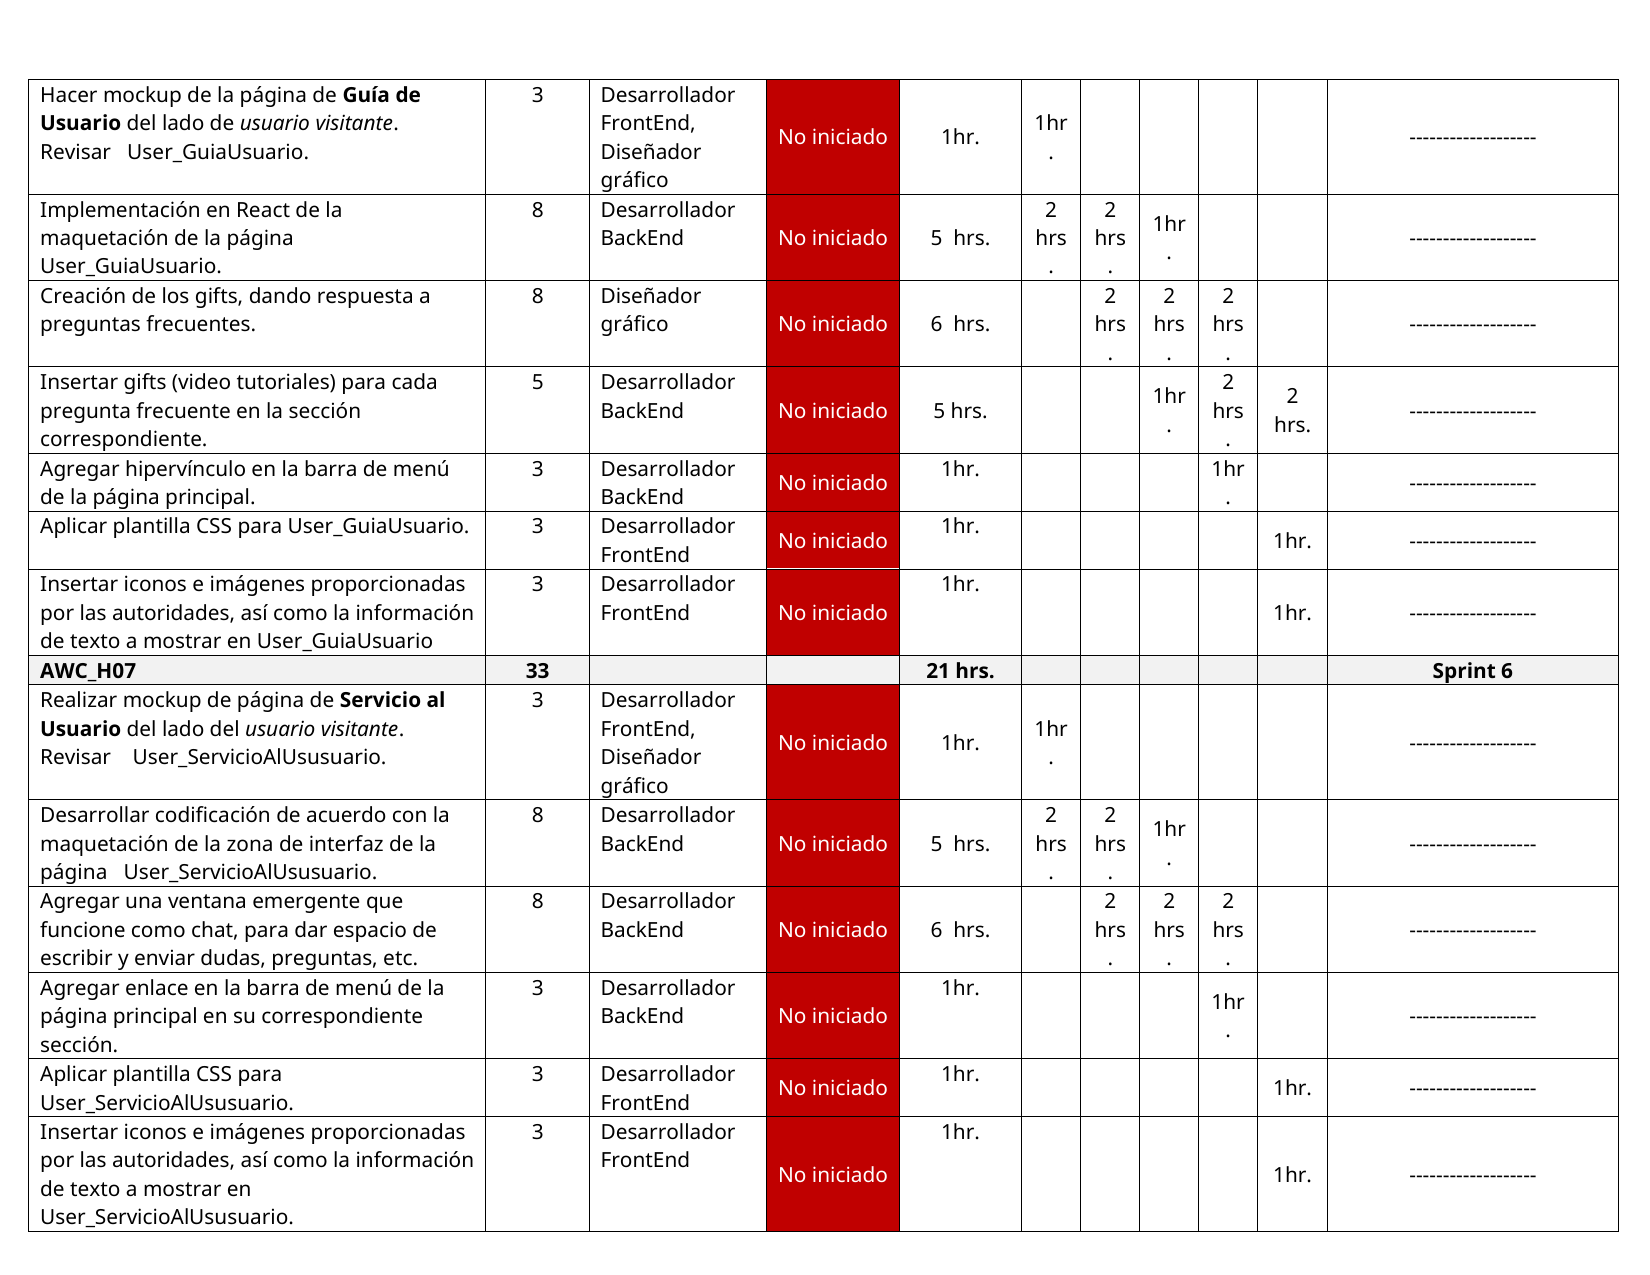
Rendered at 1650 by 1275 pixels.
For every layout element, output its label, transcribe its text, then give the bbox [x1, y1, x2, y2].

table_cell [1199, 1117, 1257, 1231]
table_cell Agregar una ventana emergente que funcione como chat, para dar espacio de escribir y enviar dudas, preguntas, etc. [29, 887, 485, 972]
table_cell [1022, 281, 1080, 366]
table_cell [1081, 512, 1139, 568]
table_cell [1199, 685, 1257, 799]
table_cell [1258, 195, 1327, 280]
table_cell 1hr. [900, 973, 1021, 1058]
table_cell Realizar mockup de página de Servicio al Usuario del lado del usuario visitante. Revisar User_ServicioAlUsusuario. [29, 685, 485, 799]
table_cell 21 hrs. [900, 656, 1021, 684]
table_cell 6 hrs. [900, 281, 1021, 366]
table_cell Desarrollador FrontEnd [590, 570, 766, 655]
table_cell 6 hrs. [900, 887, 1021, 972]
table_cell 8 [486, 887, 589, 972]
table_cell Desarrollador BackEnd [590, 973, 766, 1058]
table_cell ------------------- [1328, 281, 1618, 366]
table_cell 8 [486, 281, 589, 366]
table_cell 1hr. [900, 512, 1021, 568]
table_cell No iniciado [767, 973, 899, 1058]
table_cell [1081, 367, 1139, 453]
table_cell Creación de los gifts, dando respuesta a preguntas frecuentes. [29, 281, 485, 366]
table_cell [590, 656, 766, 684]
table_cell [1258, 454, 1327, 511]
table_cell 1hr. [1140, 800, 1198, 886]
table_cell No iniciado [767, 454, 899, 511]
table_cell 1hr. [1258, 1059, 1327, 1116]
table_cell 1hr. [900, 454, 1021, 511]
table_cell 1hr. [1140, 195, 1198, 280]
table_cell No iniciado [767, 80, 899, 194]
table_cell [1081, 570, 1139, 655]
table_cell [1258, 800, 1327, 886]
table_cell No iniciado [767, 1117, 899, 1231]
table_cell Desarrollador BackEnd [590, 195, 766, 280]
table_cell Desarrollador FrontEnd, Diseñador gráfico [590, 685, 766, 799]
table_cell 2 hrs. [1199, 887, 1257, 972]
table_cell Aplicar plantilla CSS para User_ServicioAlUsusuario. [29, 1059, 485, 1116]
table_cell 3 [486, 1059, 589, 1116]
table_cell 2 hrs. [1022, 195, 1080, 280]
table_cell 2 hrs. [1081, 800, 1139, 886]
table_cell ------------------- [1328, 570, 1618, 655]
table_cell 3 [486, 973, 589, 1058]
table_cell 1hr. [900, 80, 1021, 194]
table_cell ------------------- [1328, 195, 1618, 280]
table_cell [1140, 512, 1198, 568]
table_cell No iniciado [767, 512, 899, 568]
table_cell 8 [486, 800, 589, 886]
table_cell [1199, 570, 1257, 655]
table_cell No iniciado [767, 887, 899, 972]
table_cell 1hr. [1199, 973, 1257, 1058]
table_cell [1022, 570, 1080, 655]
table_cell Diseñador gráfico [590, 281, 766, 366]
table_cell ------------------- [1328, 454, 1618, 511]
table_cell No iniciado [767, 685, 899, 799]
table_cell [1022, 1117, 1080, 1231]
table_cell [1199, 656, 1257, 684]
table_cell ------------------- [1328, 887, 1618, 972]
table_cell 5 hrs. [900, 800, 1021, 886]
table_cell Insertar iconos e imágenes proporcionadas por las autoridades, así como la información de texto a mostrar en User_ServicioAlUsusuario. [29, 1117, 485, 1231]
table_cell No iniciado [767, 570, 899, 655]
table_cell [1081, 973, 1139, 1058]
table_cell [1258, 656, 1327, 684]
table_cell [1199, 1059, 1257, 1116]
table_cell Desarrollador BackEnd [590, 887, 766, 972]
table_cell [1258, 973, 1327, 1058]
table_cell Desarrollador FrontEnd [590, 512, 766, 568]
table_cell [1199, 195, 1257, 280]
table_cell [1140, 685, 1198, 799]
table_cell 2 hrs. [1199, 367, 1257, 453]
table_cell 2 hrs. [1258, 367, 1327, 453]
table_cell Desarrollador FrontEnd [590, 1059, 766, 1116]
table_cell 2 hrs. [1081, 195, 1139, 280]
table_cell ------------------- [1328, 1059, 1618, 1116]
table_cell [1022, 1059, 1080, 1116]
table_cell [767, 656, 899, 684]
table_cell ------------------- [1328, 512, 1618, 568]
table_cell 3 [486, 1117, 589, 1231]
table_cell ------------------- [1328, 367, 1618, 453]
table_cell [1258, 281, 1327, 366]
table_cell [1081, 1059, 1139, 1116]
table_cell Hacer mockup de la página de Guía de Usuario del lado de usuario visitante. Revisar User_GuiaUsuario. [29, 80, 485, 194]
table_cell [1022, 656, 1080, 684]
table_cell Desarrollar codificación de acuerdo con la maquetación de la zona de interfaz de la página User_ServicioAlUsusuario. [29, 800, 485, 886]
table_cell ------------------- [1328, 1117, 1618, 1231]
table_cell ------------------- [1328, 973, 1618, 1058]
table_cell [1199, 512, 1257, 568]
table_cell [1199, 80, 1257, 194]
table_cell ------------------- [1328, 80, 1618, 194]
table_cell Agregar hipervínculo en la barra de menú de la página principal. [29, 454, 485, 511]
table_cell 3 [486, 512, 589, 568]
table_cell AWC_H07 [29, 656, 485, 684]
table_cell 33 [486, 656, 589, 684]
table_cell Insertar gifts (video tutoriales) para cada pregunta frecuente en la sección correspondiente. [29, 367, 485, 453]
table_cell 2 hrs. [1199, 281, 1257, 366]
table_cell [1140, 570, 1198, 655]
table_cell No iniciado [767, 1059, 899, 1116]
table_cell [1140, 656, 1198, 684]
table_cell 5 hrs. [900, 195, 1021, 280]
table_cell No iniciado [767, 281, 899, 366]
table_cell [1258, 887, 1327, 972]
table_cell [1022, 367, 1080, 453]
table_cell [1258, 685, 1327, 799]
table_cell [1081, 656, 1139, 684]
table_cell [1199, 800, 1257, 886]
table_cell No iniciado [767, 800, 899, 886]
table_cell [1140, 1059, 1198, 1116]
table_cell No iniciado [767, 195, 899, 280]
table_cell Insertar iconos e imágenes proporcionadas por las autoridades, así como la información de texto a mostrar en User_GuiaUsuario [29, 570, 485, 655]
table_cell 2 hrs. [1140, 281, 1198, 366]
table_cell 1hr. [1258, 1117, 1327, 1231]
table_cell [1022, 454, 1080, 511]
table_cell 1hr. [1258, 512, 1327, 568]
table_cell 1hr. [900, 570, 1021, 655]
table_cell Desarrollador BackEnd [590, 800, 766, 886]
table_cell 1hr. [900, 1059, 1021, 1116]
table_cell [1081, 685, 1139, 799]
table_cell 2 hrs. [1081, 887, 1139, 972]
table_cell Desarrollador FrontEnd, Diseñador gráfico [590, 80, 766, 194]
table_cell [1140, 973, 1198, 1058]
table_cell 1hr. [1258, 570, 1327, 655]
table_cell 3 [486, 80, 589, 194]
table_cell 1hr. [1022, 80, 1080, 194]
table_cell Agregar enlace en la barra de menú de la página principal en su correspondiente sección. [29, 973, 485, 1058]
table_cell [1081, 1117, 1139, 1231]
table_cell Implementación en React de la maquetación de la página User_GuiaUsuario. [29, 195, 485, 280]
table_cell Desarrollador BackEnd [590, 454, 766, 511]
table_cell 5 [486, 367, 589, 453]
table_cell No iniciado [767, 367, 899, 453]
table_cell 2 hrs. [1140, 887, 1198, 972]
table_cell 1hr. [1199, 454, 1257, 511]
table_cell 8 [486, 195, 589, 280]
table_cell ------------------- [1328, 685, 1618, 799]
table_cell ------------------- [1328, 800, 1618, 886]
table_cell 2 hrs. [1022, 800, 1080, 886]
table_cell [1140, 80, 1198, 194]
table_cell [1140, 454, 1198, 511]
table_cell Desarrollador BackEnd [590, 367, 766, 453]
table_cell 3 [486, 685, 589, 799]
table_cell 1hr. [1022, 685, 1080, 799]
table_cell Desarrollador FrontEnd [590, 1117, 766, 1231]
table_cell Sprint 6 [1328, 656, 1618, 684]
table_cell 1hr. [1140, 367, 1198, 453]
table_cell [1140, 1117, 1198, 1231]
table_cell 1hr. [900, 685, 1021, 799]
table_cell 2 hrs. [1081, 281, 1139, 366]
table_cell 1hr. [900, 1117, 1021, 1231]
table_cell [1258, 80, 1327, 194]
table_cell Aplicar plantilla CSS para User_GuiaUsuario. [29, 512, 485, 568]
table_cell [1081, 454, 1139, 511]
table_cell 3 [486, 570, 589, 655]
table_cell [1081, 80, 1139, 194]
table_cell 5 hrs. [900, 367, 1021, 453]
table_cell [1022, 512, 1080, 568]
table_cell 3 [486, 454, 589, 511]
table_cell [1022, 887, 1080, 972]
table_cell [1022, 973, 1080, 1058]
